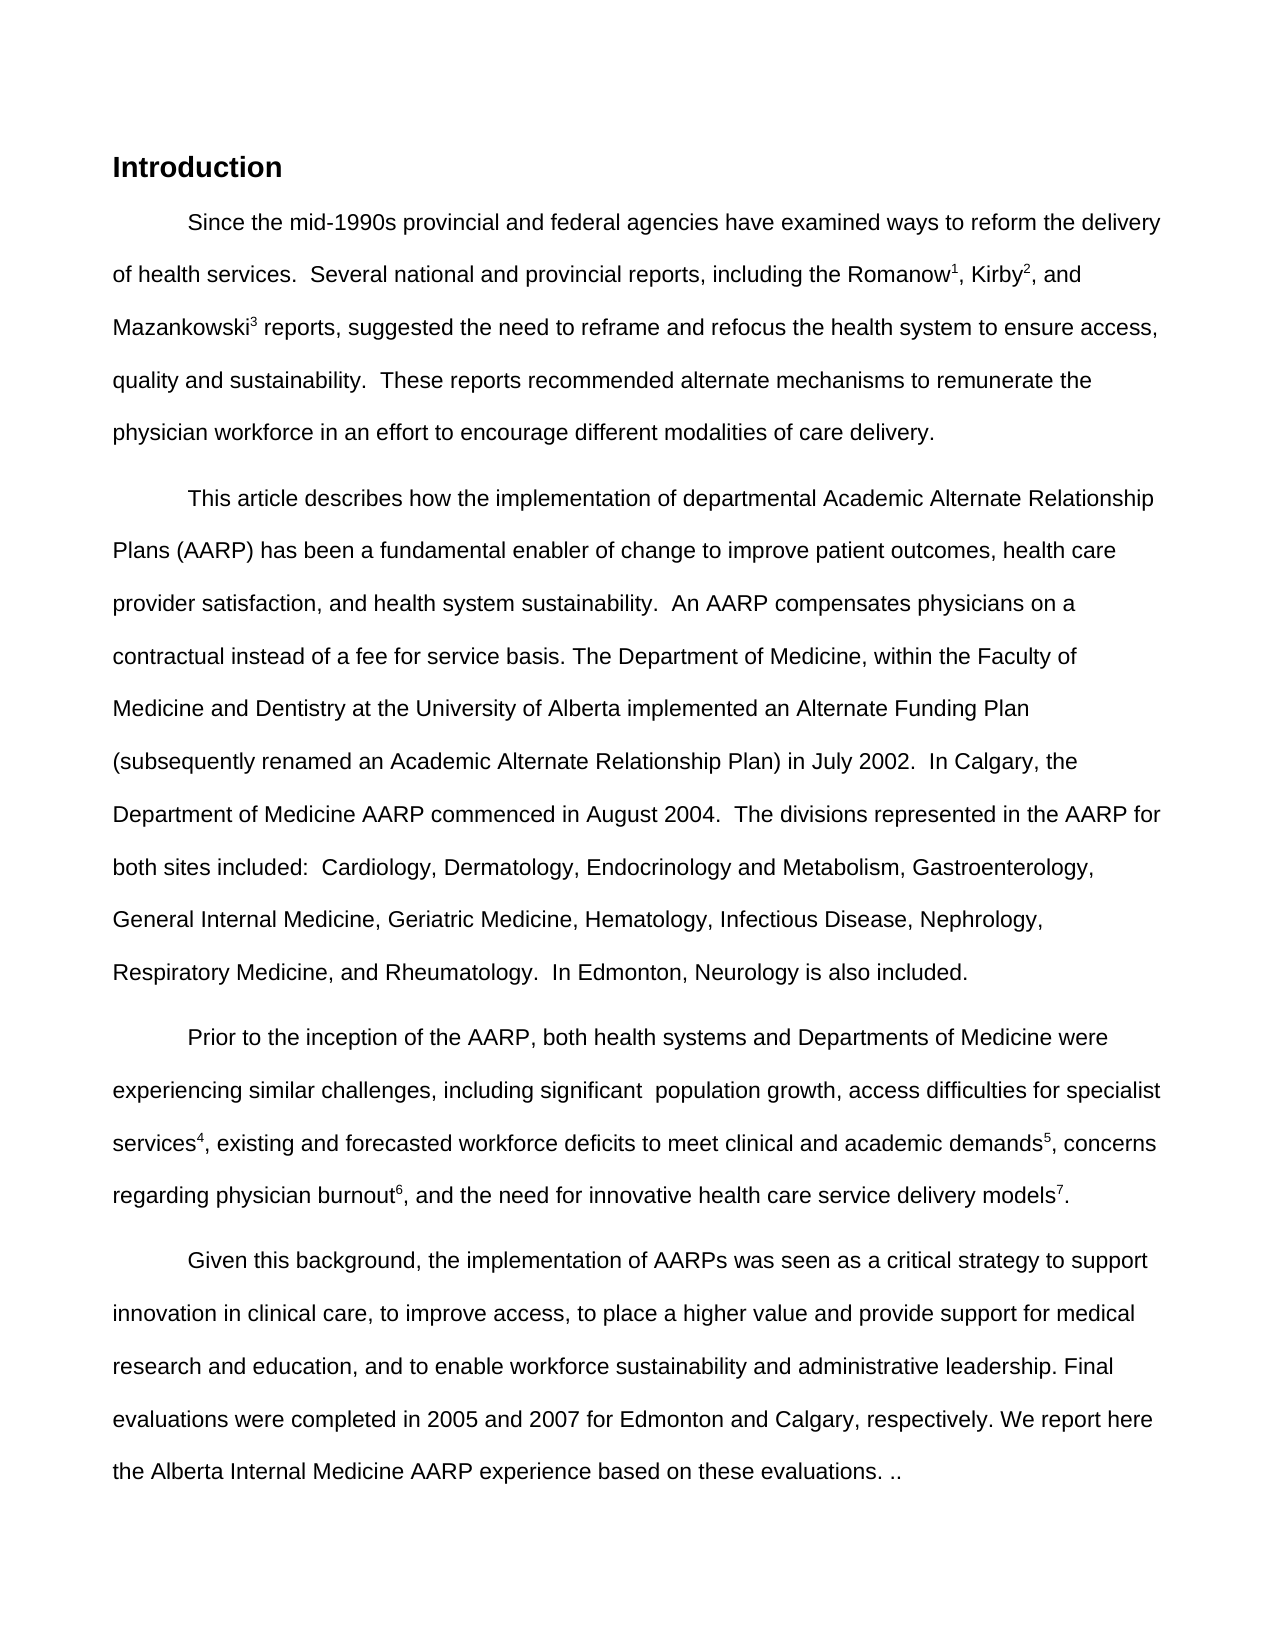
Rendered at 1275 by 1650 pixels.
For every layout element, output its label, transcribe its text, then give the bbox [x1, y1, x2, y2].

text Introduction [112, 150, 1162, 183]
text Since the mid-1990s provincial and federal agencies have examined ways to reform the delivery of health services. Several national and provincial reports, including the Romanow, Kirby, and Mazankowski reports, suggested the need to reframe and refocus the health system to ensure access, quality and sustainability. These reports recommended alternate mechanisms to remunerate the physician workforce in an effort to encourage different modalities of care delivery. [112, 208, 1162, 446]
text This article describes how the implementation of departmental Academic Alternate Relationship Plans (AARP) has been a fundamental enabler of change to improve patient outcomes, health care provider satisfaction, and health system sustainability. An AARP compensates physicians on a contractual instead of a fee for service basis. The Department of Medicine, within the Faculty of Medicine and Dentistry at the University of Alberta implemented an Alternate Funding Plan (subsequently renamed an Academic Alternate Relationship Plan) in July 2002. In Calgary, the Department of Medicine AARP commenced in August 2004. The divisions represented in the AARP for both sites included: Cardiology, Dermatology, Endocrinology and Metabolism, Gastroenterology, General Internal Medicine, Geriatric Medicine, Hematology, Infectious Disease, Nephrology, Respiratory Medicine, and Rheumatology. In Edmonton, Neurology is also included. [112, 484, 1162, 985]
text Given this background, the implementation of AARPs was seen as a critical strategy to support innovation in clinical care, to improve access, to place a higher value and provide support for medical research and education, and to enable workforce sustainability and administrative leadership. Final evaluations were completed in 2005 and 2007 for Edmonton and Calgary, respectively. We report here the Alberta Internal Medicine AARP experience based on these evaluations. .. [112, 1247, 1162, 1485]
text Prior to the inception of the AARP, both health systems and Departments of Medicine were experiencing similar challenges, including significant population growth, access difficulties for specialist services, existing and forecasted workforce deficits to meet clinical and academic demands, concerns regarding physician burnout, and the need for innovative health care service delivery models. [112, 1024, 1162, 1209]
